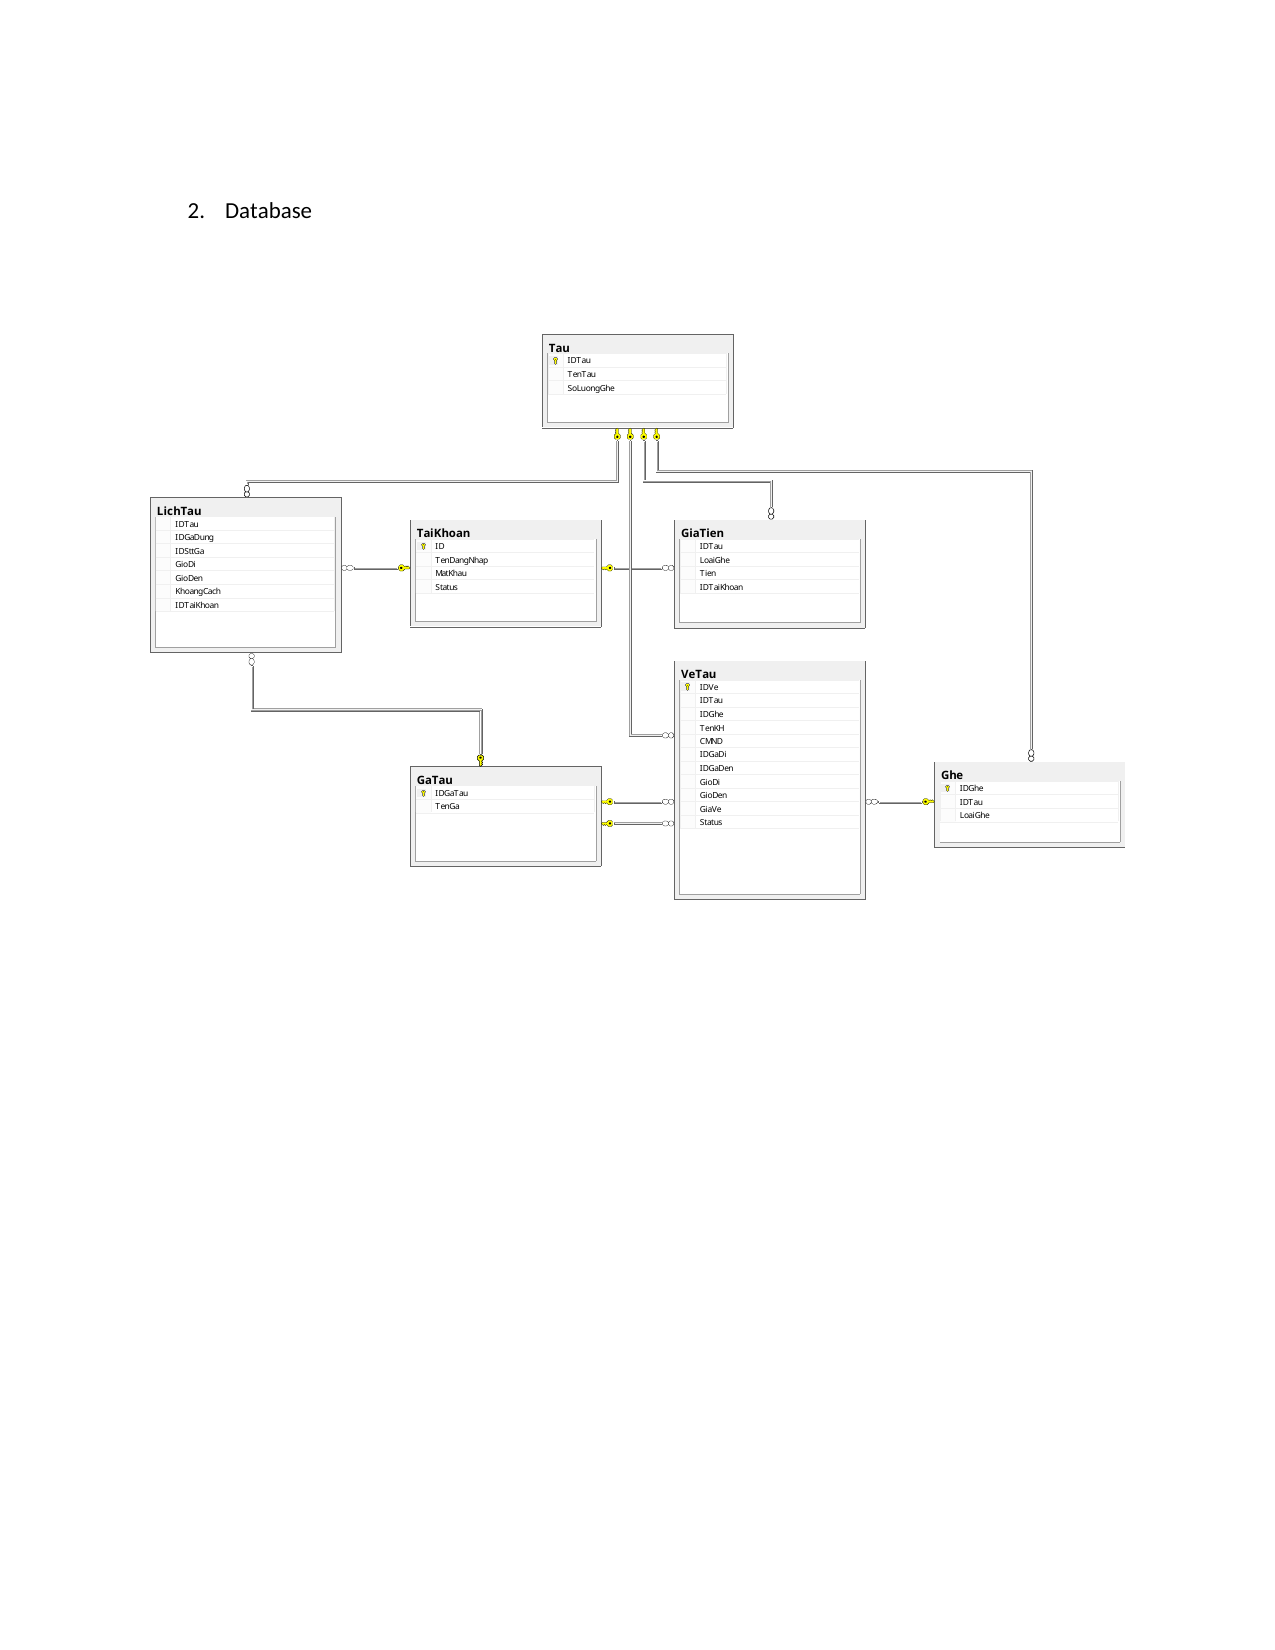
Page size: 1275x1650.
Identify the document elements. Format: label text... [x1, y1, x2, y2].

list Database [187, 196, 1125, 224]
